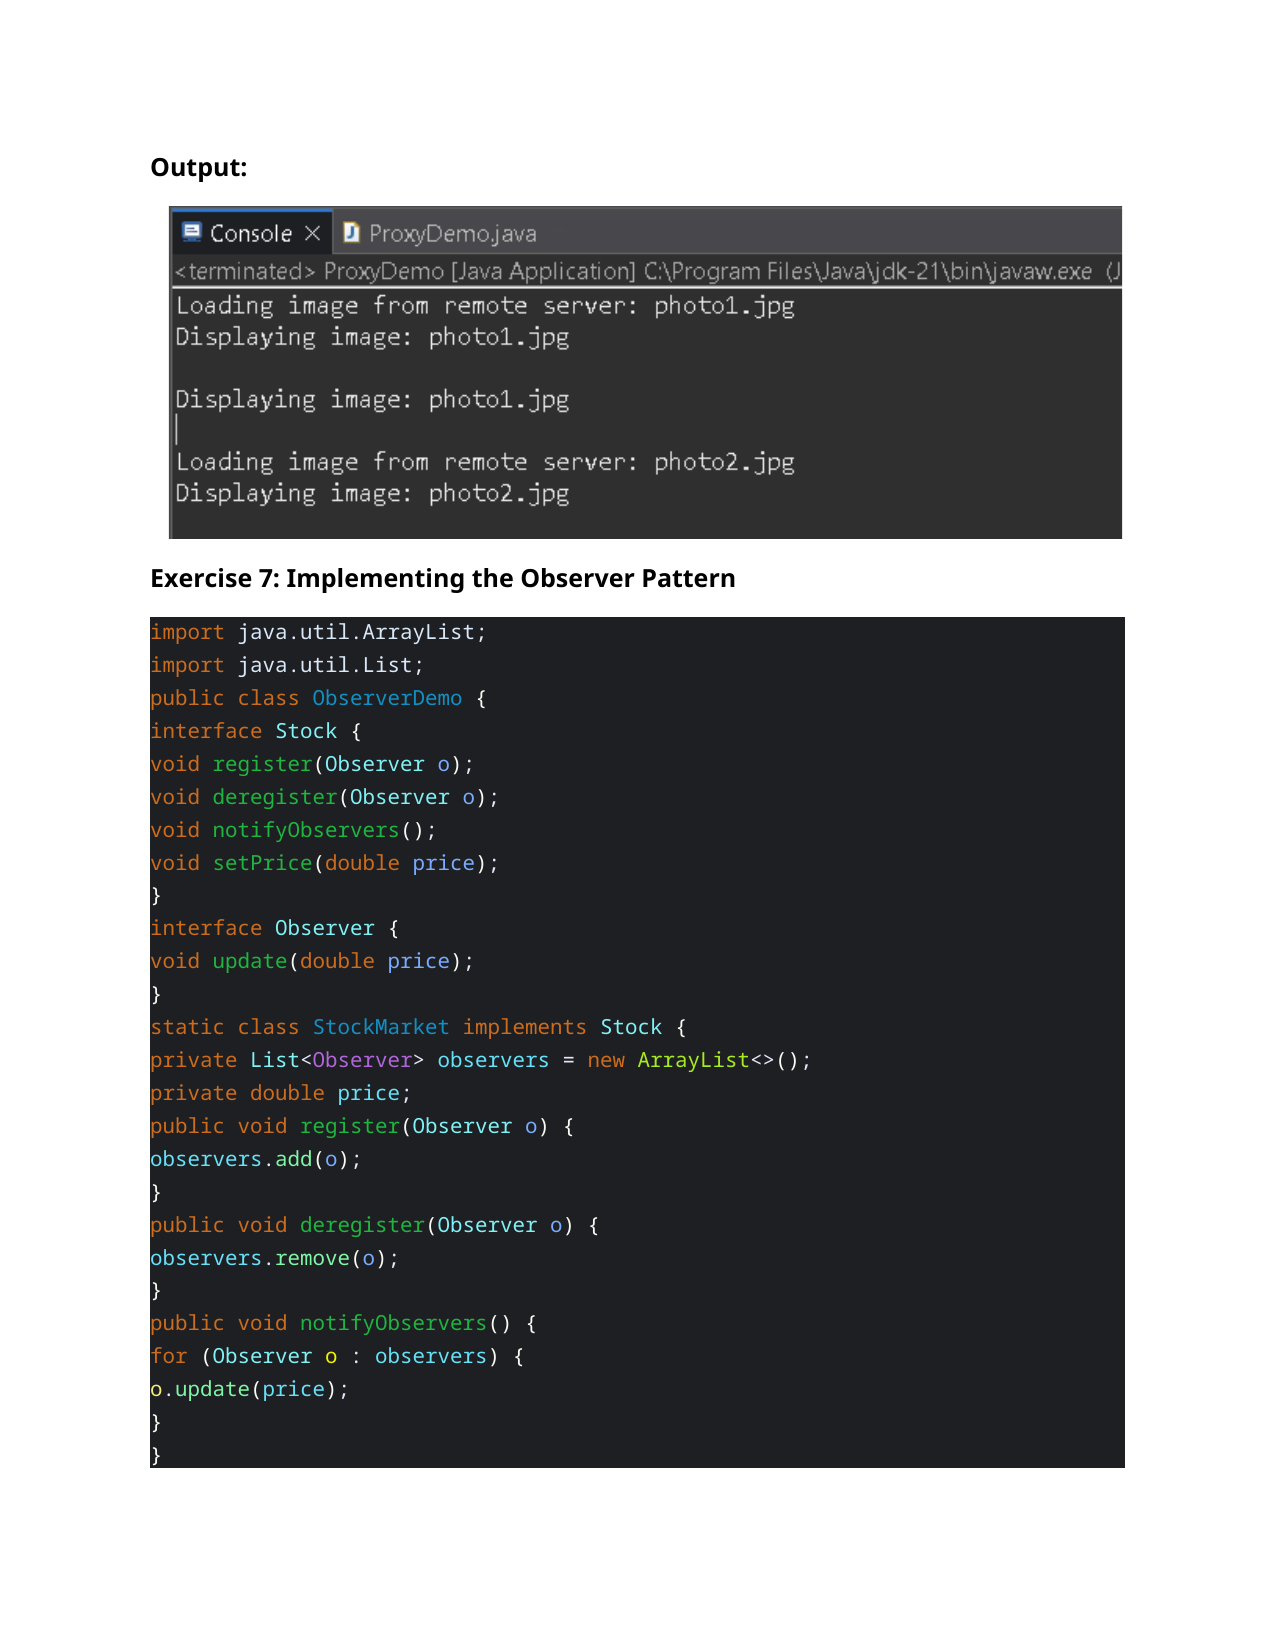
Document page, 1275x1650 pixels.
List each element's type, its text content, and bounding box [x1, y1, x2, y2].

text public class ObserverDemo { [150, 683, 1125, 711]
text observers.add(o); [150, 1144, 1125, 1172]
text import java.util.ArrayList; [150, 617, 1125, 646]
text } [150, 979, 1125, 1008]
text void update(double price); [150, 946, 1125, 975]
text void notifyObservers(); [150, 815, 1125, 843]
text } [150, 1407, 1125, 1436]
text interface Observer { [150, 913, 1125, 942]
text } [150, 1440, 1125, 1468]
text private double price; [150, 1078, 1125, 1106]
text void deregister(Observer o); [150, 782, 1125, 810]
text interface Stock { [150, 716, 1125, 744]
text import java.util.List; [150, 650, 1125, 678]
text void register(Observer o); [150, 749, 1125, 777]
text static class StockMarket implements Stock { [150, 1012, 1125, 1041]
text private List<Observer> observers = new ArrayList<>(); [150, 1045, 1125, 1073]
text Exercise 7: Implementing the Observer Pattern [150, 561, 1125, 595]
text observers.remove(o); [150, 1243, 1125, 1271]
text public void register(Observer o) { [150, 1111, 1125, 1139]
text } [150, 881, 1125, 909]
text } [150, 1276, 1125, 1304]
text } [150, 1177, 1125, 1205]
text void setPrice(double price); [150, 848, 1125, 876]
text public void deregister(Observer o) { [150, 1210, 1125, 1238]
text for (Observer o : observers) { [150, 1341, 1125, 1370]
text Output: [150, 150, 1125, 184]
text public void notifyObservers() { [150, 1308, 1125, 1337]
text o.update(price); [150, 1374, 1125, 1403]
